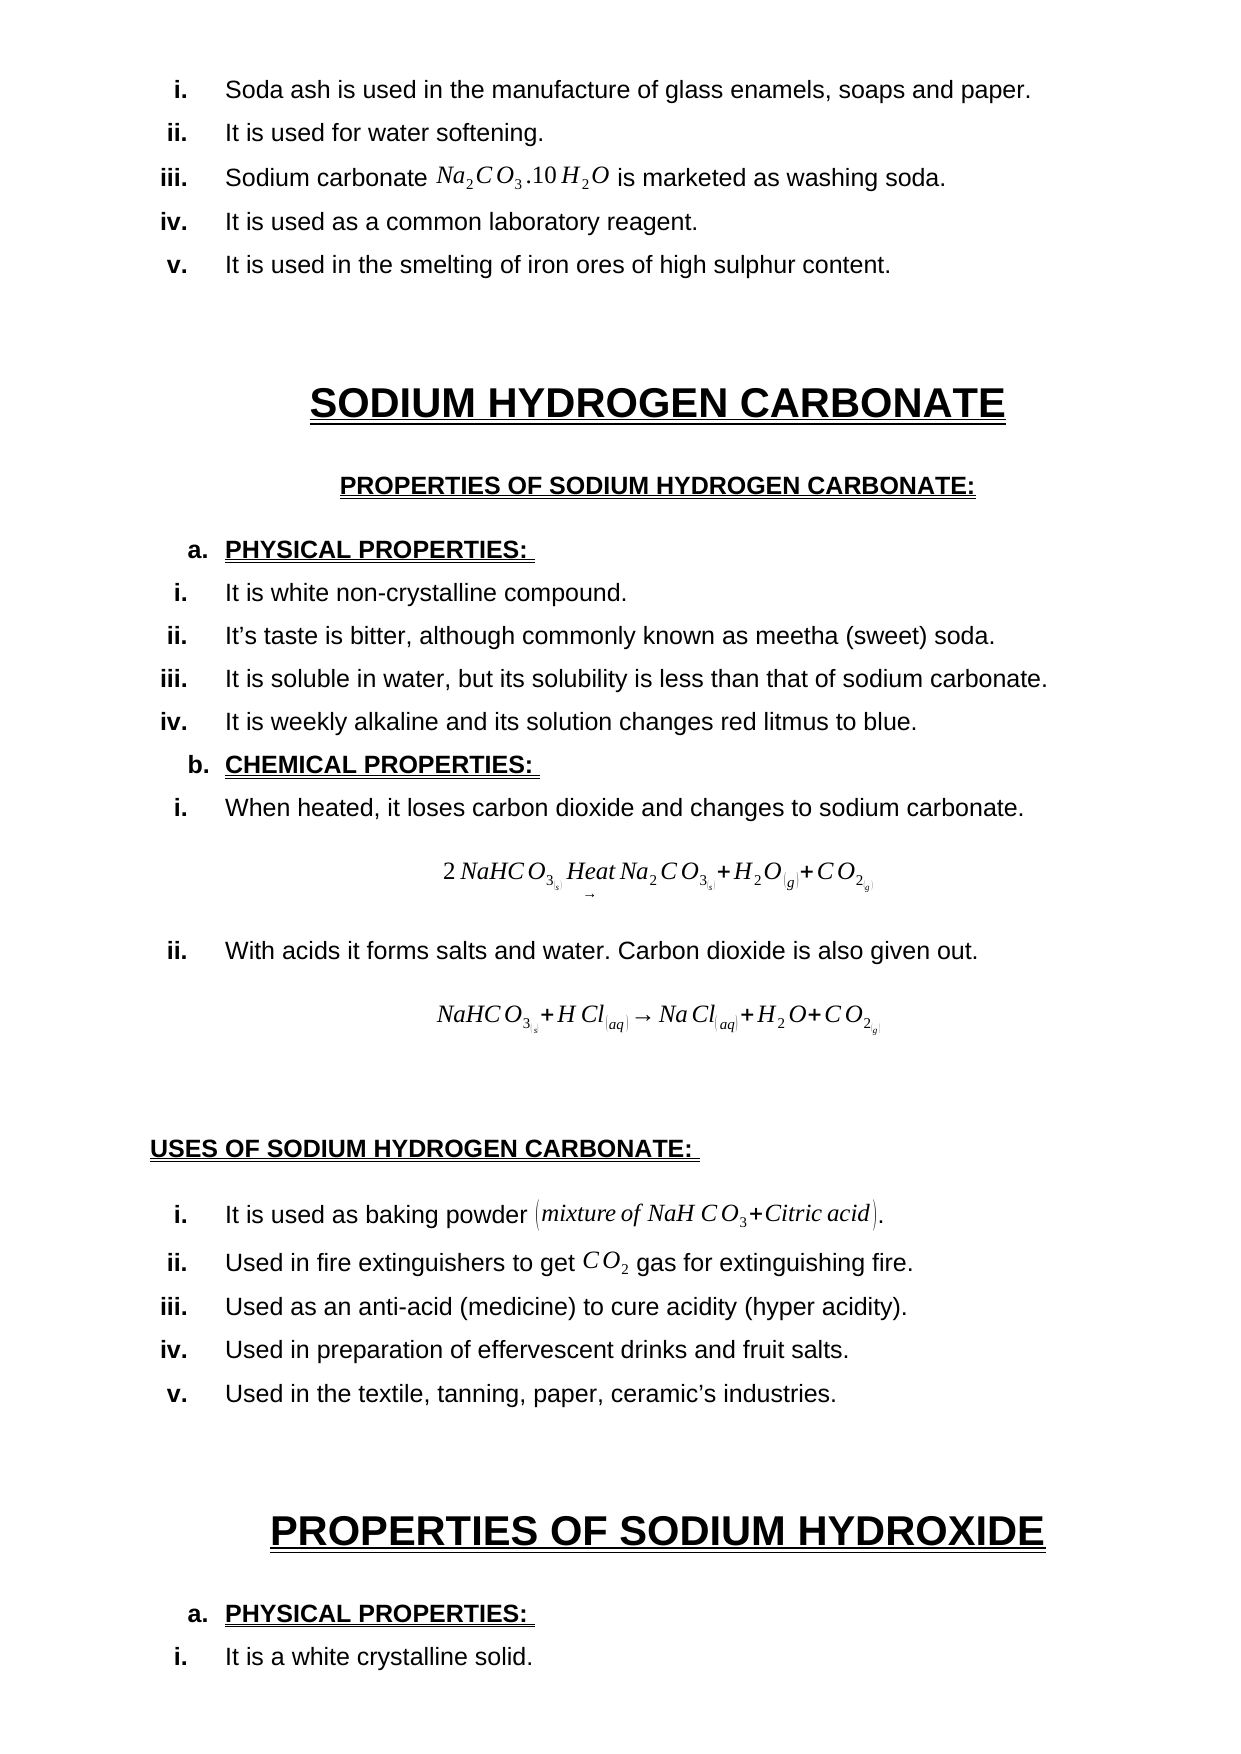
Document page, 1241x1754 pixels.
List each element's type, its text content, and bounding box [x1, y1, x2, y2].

text SODIUM HYDROGEN CARBONATE [150, 378, 1165, 426]
list It is a white crystalline solid. [187, 1642, 1165, 1671]
list Soda ash is used in the manufacture of glass enamels, soaps and paper. [187, 75, 1165, 104]
list Used as an anti-acid (medicine) to cure acidity (hyper acidity). [187, 1292, 1165, 1321]
list CHEMICAL PROPERTIES: [187, 750, 1165, 779]
list When heated, it loses carbon dioxide and changes to sodium carbonate. [187, 793, 1165, 822]
list Used in preparation of effervescent drinks and fruit salts. [187, 1336, 1165, 1364]
list Sodium carbonate is marketed as washing soda. [187, 161, 1165, 193]
list It is used in the smelting of iron ores of high sulphur content. [187, 250, 1165, 279]
list It is used for water softening. [187, 118, 1165, 147]
list It is used as a common laboratory reagent. [187, 207, 1165, 236]
text PROPERTIES OF SODIUM HYDROXIDE [150, 1507, 1165, 1554]
list It’s taste is bitter, although commonly known as meetha (sweet) soda. [187, 621, 1165, 650]
list It is white non-crystalline compound. [187, 578, 1165, 607]
list With acids it forms salts and water. Carbon dioxide is also given out. [187, 936, 1165, 965]
list Used in the textile, tanning, paper, ceramic’s industries. [187, 1379, 1165, 1407]
list It is soluble in water, but its solubility is less than that of sodium carbonate. [187, 664, 1165, 693]
list PHYSICAL PROPERTIES: [187, 1599, 1165, 1628]
list Used in fire extinguishers to get gas for extinguishing fire. [187, 1247, 1165, 1278]
list It is used as baking powder . [187, 1198, 1165, 1232]
list It is weekly alkaline and its solution changes red litmus to blue. [187, 707, 1165, 736]
list PHYSICAL PROPERTIES: [187, 535, 1165, 563]
text USES OF SODIUM HYDROGEN CARBONATE: [150, 1134, 1165, 1162]
text PROPERTIES OF SODIUM HYDROGEN CARBONATE: [150, 471, 1165, 499]
